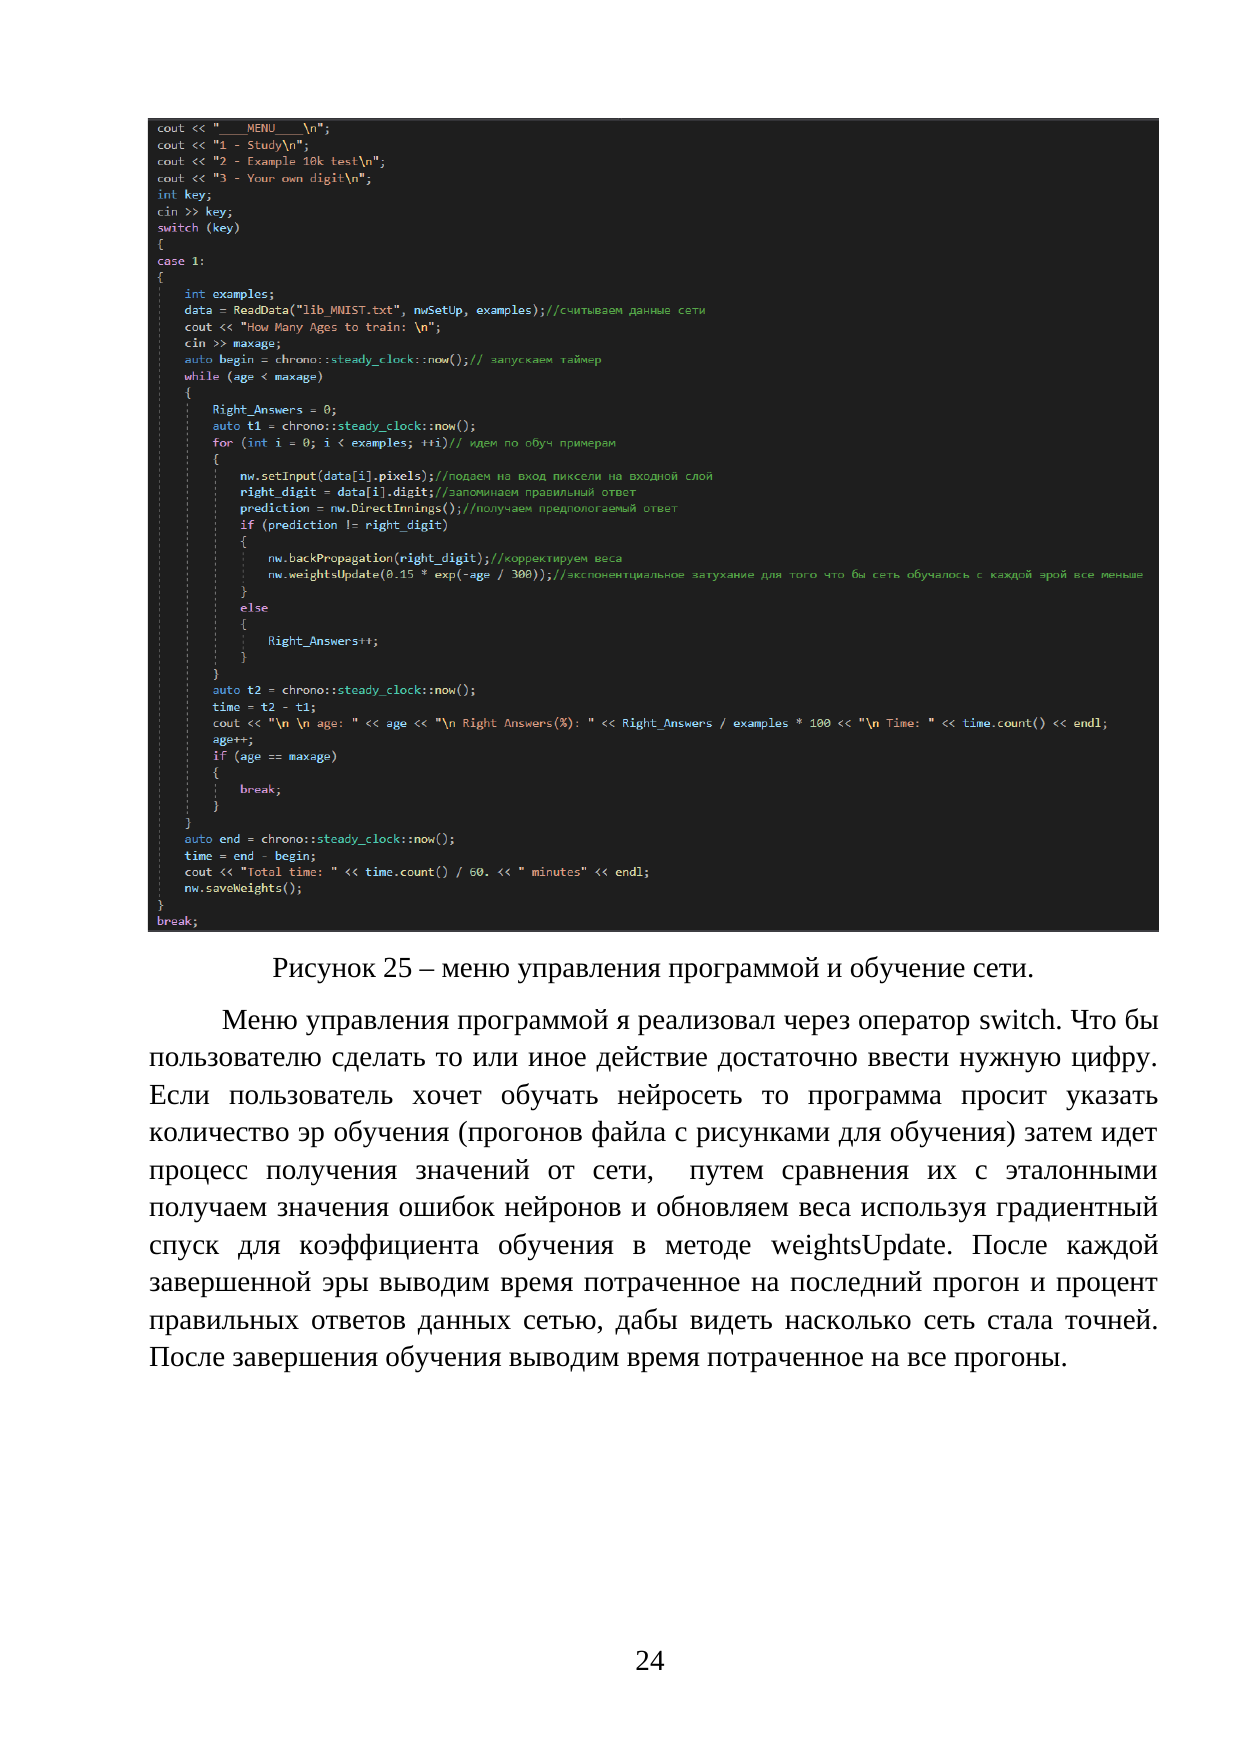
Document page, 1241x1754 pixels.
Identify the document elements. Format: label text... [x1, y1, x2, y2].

text Меню управления программой я реализовал через оператор switch. Что бы пользователю сделать то или иное действие достаточно ввести нужную цифру. Если пользователь хочет обучать нейросеть то программа просит указать количество эр обучения (прогонов файла с рисунками для обучения) затем идет процесс получения значений от сети, путем сравнения их с эталонными получаем значения ошибок нейронов и обновляем веса используя градиентный спуск для коэффициента обучения в методе weightsUpdate. После каждой завершенной эры выводим время потраченное на последний прогон и процент правильных ответов данных сетью, дабы видеть насколько сеть стала точней. После завершения обучения выводим время потраченное на все прогоны. [149, 1002, 1159, 1373]
picture [147, 118, 1159, 932]
text Рисунок 25 – меню управления программой и обучение сети. [148, 950, 1159, 983]
